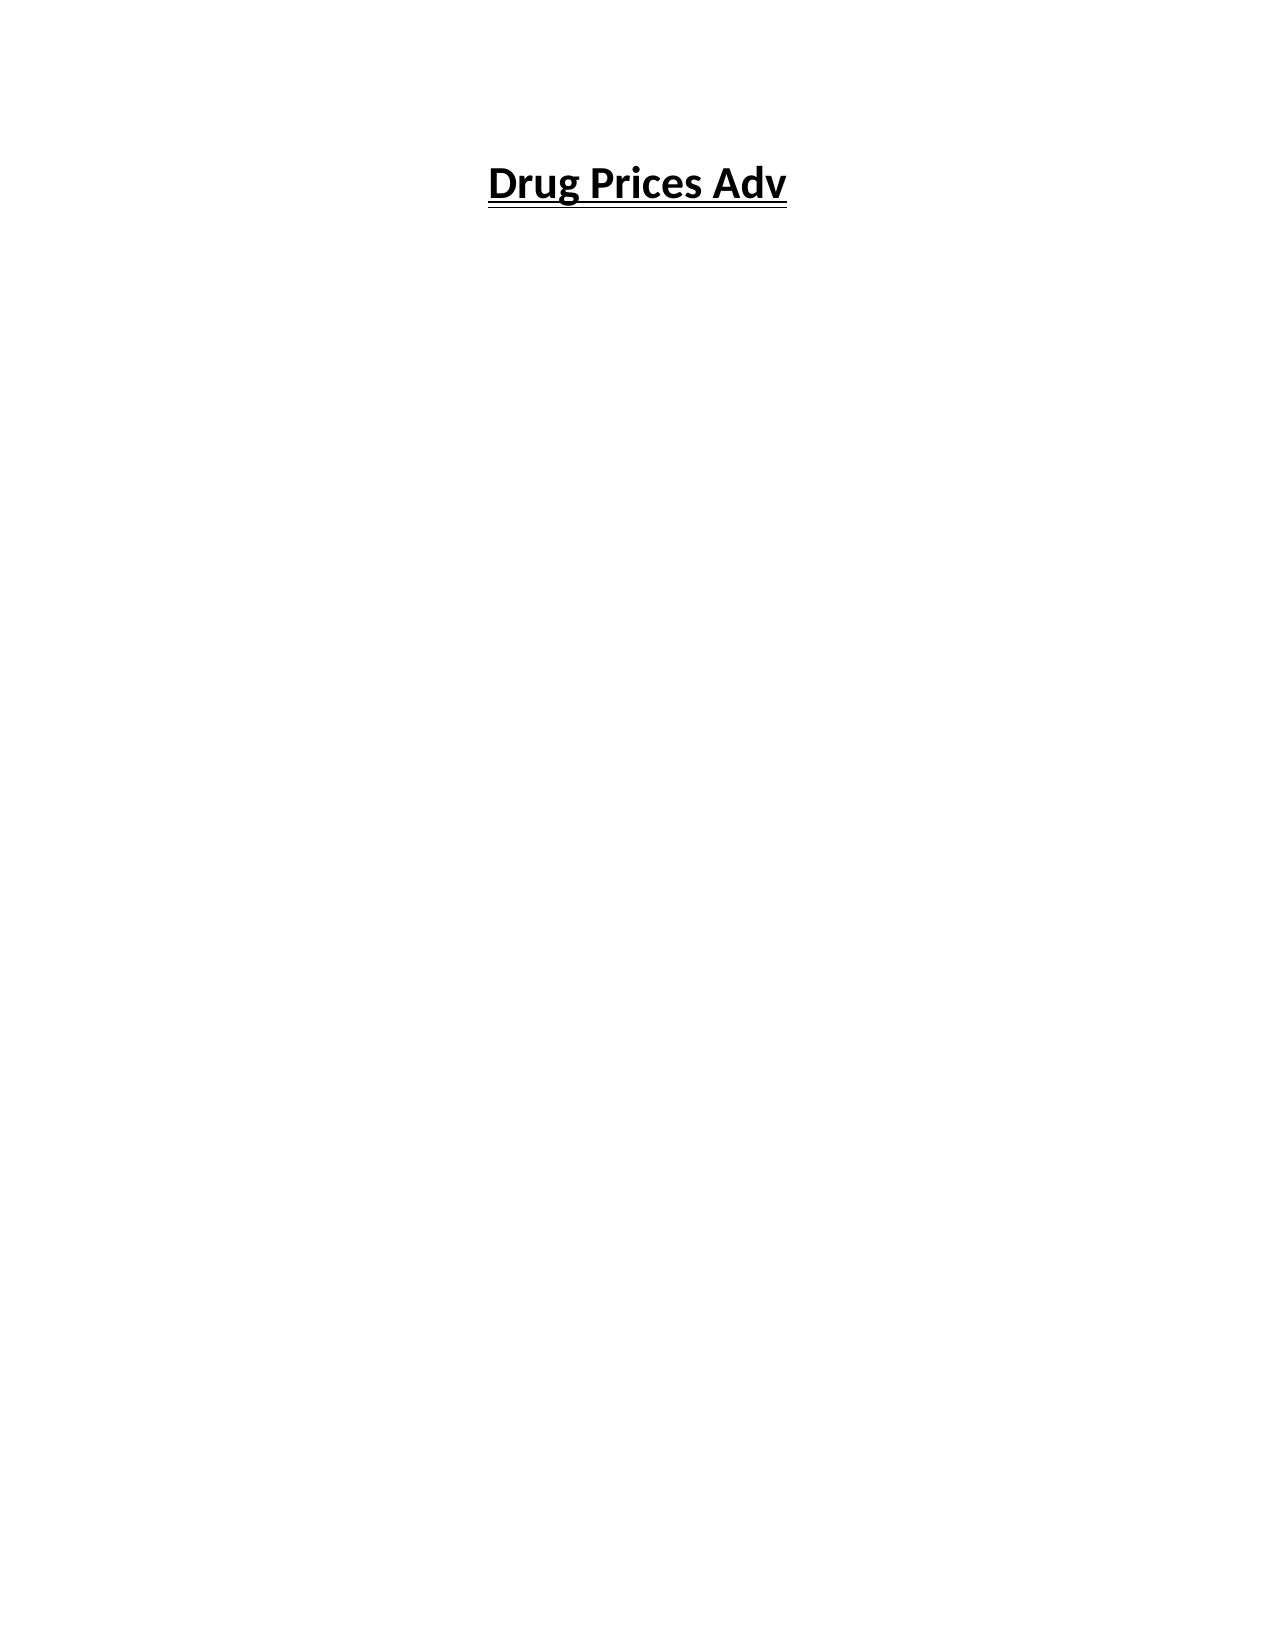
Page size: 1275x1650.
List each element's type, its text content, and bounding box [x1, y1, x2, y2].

subtitle Drug Prices Adv [150, 154, 1125, 210]
